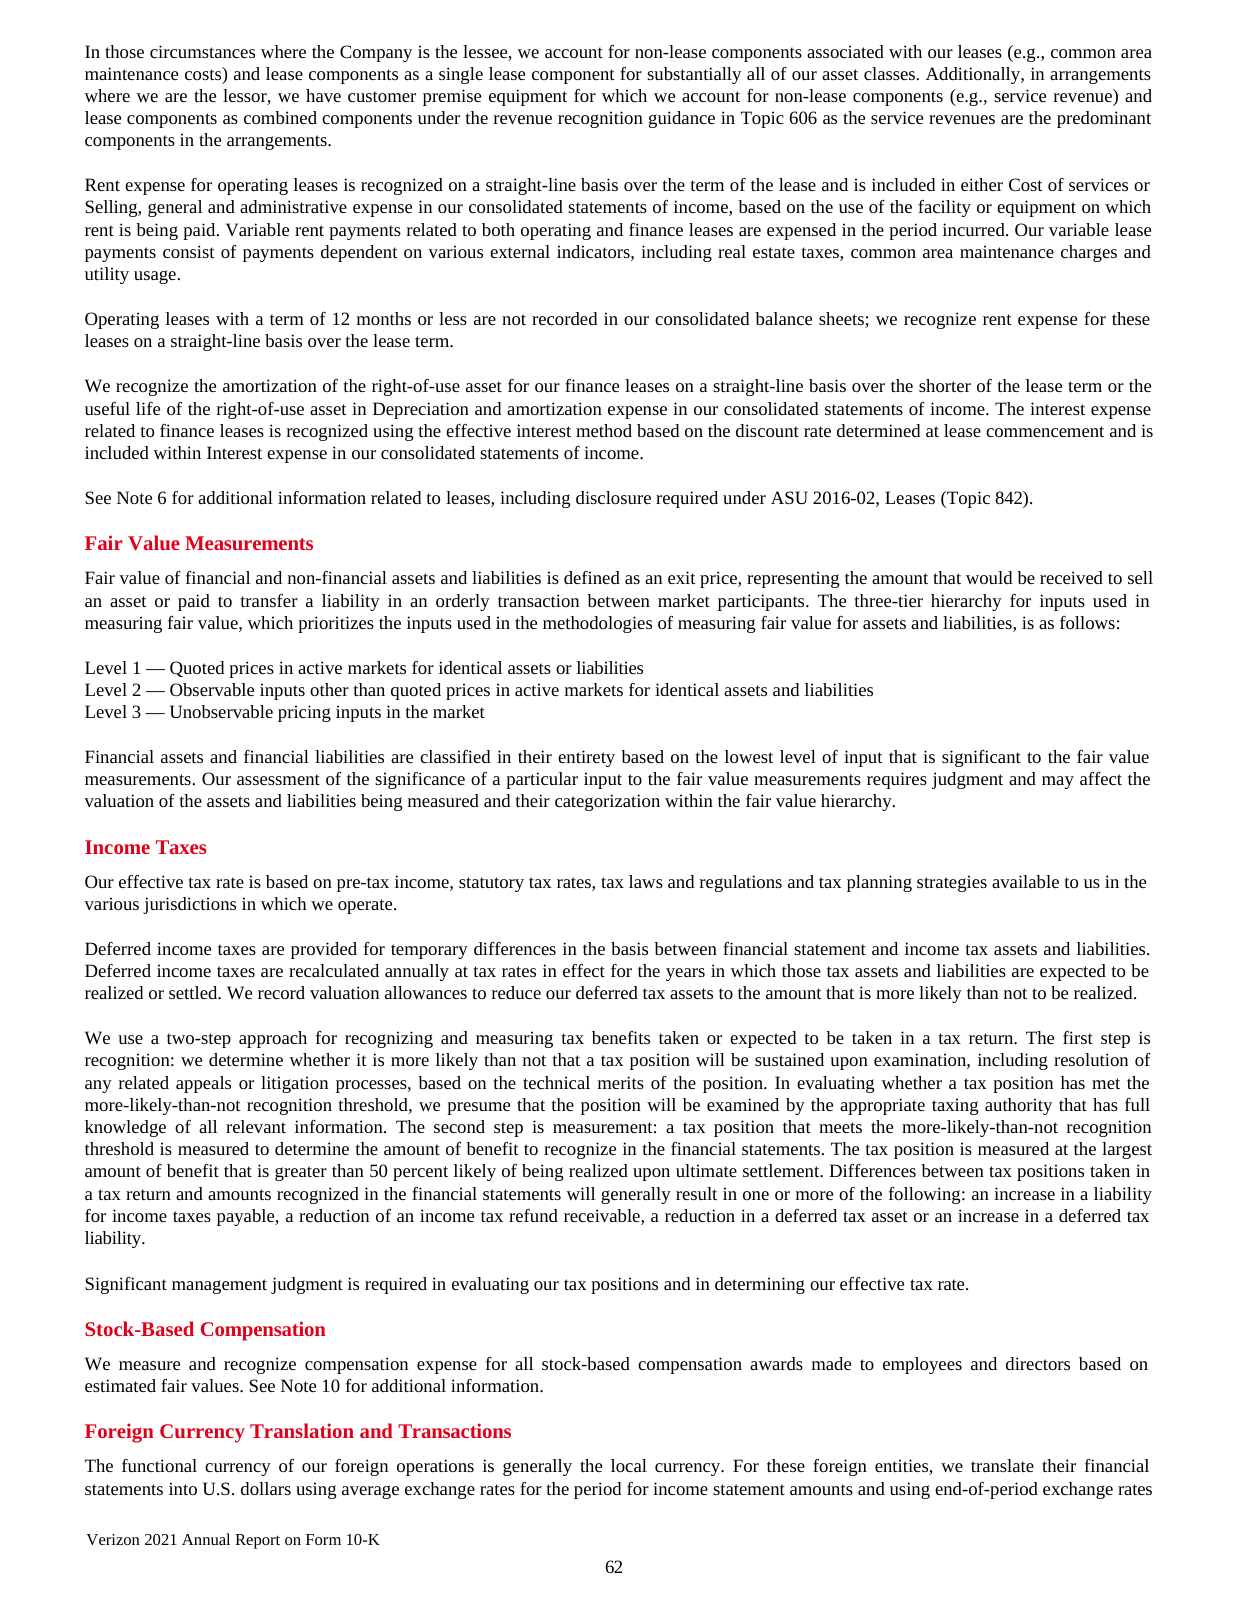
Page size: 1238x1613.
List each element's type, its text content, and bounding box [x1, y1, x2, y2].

text We recognize the amortization of the right-of-use asset for our finance leases on a straight-line basis over the shorter of the lease term or the useful life of the right-of-use asset in Depreciation and amortization expense in our consolidated statements of income. The interest expense related to finance leases is recognized using the effective interest method based on the discount rate determined at lease commencement and is included within Interest expense in our consolidated statements of income. [84, 375, 1154, 463]
text See Note 6 for additional information related to leases, including disclosure required under ASU 2016-02, Leases (Topic 842). [84, 487, 1194, 508]
text Operating leases with a term of 12 months or less are not recorded in our consolidated balance sheets; we recognize rent expense for these leases on a straight-line basis over the lease term. [84, 308, 1153, 352]
text Rent expense for operating leases is recognized on a straight-line basis over the term of the lease and is included in either Cost of services or Selling, general and administrative expense in our consolidated statements of income, based on the use of the facility or equipment on which rent is being paid. Variable rent payments related to both operating and finance leases are expensed in the period incurred. Our variable lease payments consist of payments dependent on various external indicators, including real estate taxes, common area maintenance charges and utility usage. [84, 174, 1154, 284]
text In those circumstances where the Company is the lessee, we account for non-lease components associated with our leases (e.g., common area maintenance costs) and lease components as a single lease component for substantially all of our asset classes. Additionally, in arrangements where we are the lessor, we have customer premise equipment for which we account for non-lease components (e.g., service revenue) and lease components as combined components under the revenue recognition guidance in Topic 606 as the service revenues are the predominant components in the arrangements. [84, 41, 1154, 151]
subtitle Income Taxes [84, 834, 1194, 859]
text The functional currency of our foreign operations is generally the local currency. For these foreign entities, we translate their financial statements into U.S. dollars using average exchange rates for the period for income statement amounts and using end-of-period exchange rates [84, 1455, 1194, 1499]
text Level 1 — Quoted prices in active markets for identical assets or liabilities [84, 657, 1194, 678]
subtitle Fair Value Measurements [84, 531, 1194, 555]
text Deferred income taxes are provided for temporary differences in the basis between financial statement and income tax assets and liabilities. Deferred income taxes are recalculated annually at tax rates in effect for the years in which those tax assets and liabilities are expected to be realized or settled. We record valuation allowances to reduce our deferred tax assets to the amount that is more likely than not to be realized. [84, 938, 1153, 1004]
text We use a two-step approach for recognizing and measuring tax benefits taken or expected to be taken in a tax return. The first step is recognition: we determine whether it is more likely than not that a tax position will be sustained upon examination, including resolution of any related appeals or litigation processes, based on the technical merits of the position. In evaluating whether a tax position has met the more-likely-than-not recognition threshold, we presume that the position will be examined by the appropriate taxing authority that has full knowledge of all relevant information. The second step is measurement: a tax position that meets the more-likely-than-not recognition threshold is measured to determine the amount of benefit to recognize in the financial statements. The tax position is measured at the largest amount of benefit that is greater than 50 percent likely of being realized upon ultimate settlement. Differences between tax positions taken in a tax return and amounts recognized in the financial statements will generally result in one or more of the following: an increase in a liability for income taxes payable, a reduction of an income tax refund receivable, a reduction in a deferred tax asset or an increase in a deferred tax liability. [84, 1027, 1154, 1248]
subtitle Stock-Based Compensation [84, 1317, 1194, 1341]
subtitle Foreign Currency Translation and Transactions [84, 1419, 1194, 1443]
text Financial assets and financial liabilities are classified in their entirety based on the lowest level of input that is significant to the fair value measurements. Our assessment of the significance of a particular input to the fair value measurements requires judgment and may affect the valuation of the assets and liabilities being measured and their categorization within the fair value hierarchy. [84, 746, 1153, 812]
text Level 2 — Observable inputs other than quoted prices in active markets for identical assets and liabilities Level 3 — Unobservable pricing inputs in the market [84, 679, 909, 723]
text Fair value of financial and non-financial assets and liabilities is defined as an exit price, representing the amount that would be received to sell an asset or paid to transfer a liability in an orderly transaction between market participants. The three-tier hierarchy for inputs used in measuring fair value, which prioritizes the inputs used in the methodologies of measuring fair value for assets and liabilities, is as follows: [84, 567, 1153, 633]
text Significant management judgment is required in evaluating our tax positions and in determining our effective tax rate. [84, 1272, 1194, 1294]
text Our effective tax rate is based on pre-tax income, statutory tax rates, tax laws and regulations and tax planning strategies available to us in the various jurisdictions in which we operate. [84, 871, 1194, 915]
text We measure and recognize compensation expense for all stock-based compensation awards made to employees and directors based on estimated fair values. See Note 10 for additional information. [84, 1353, 1194, 1397]
